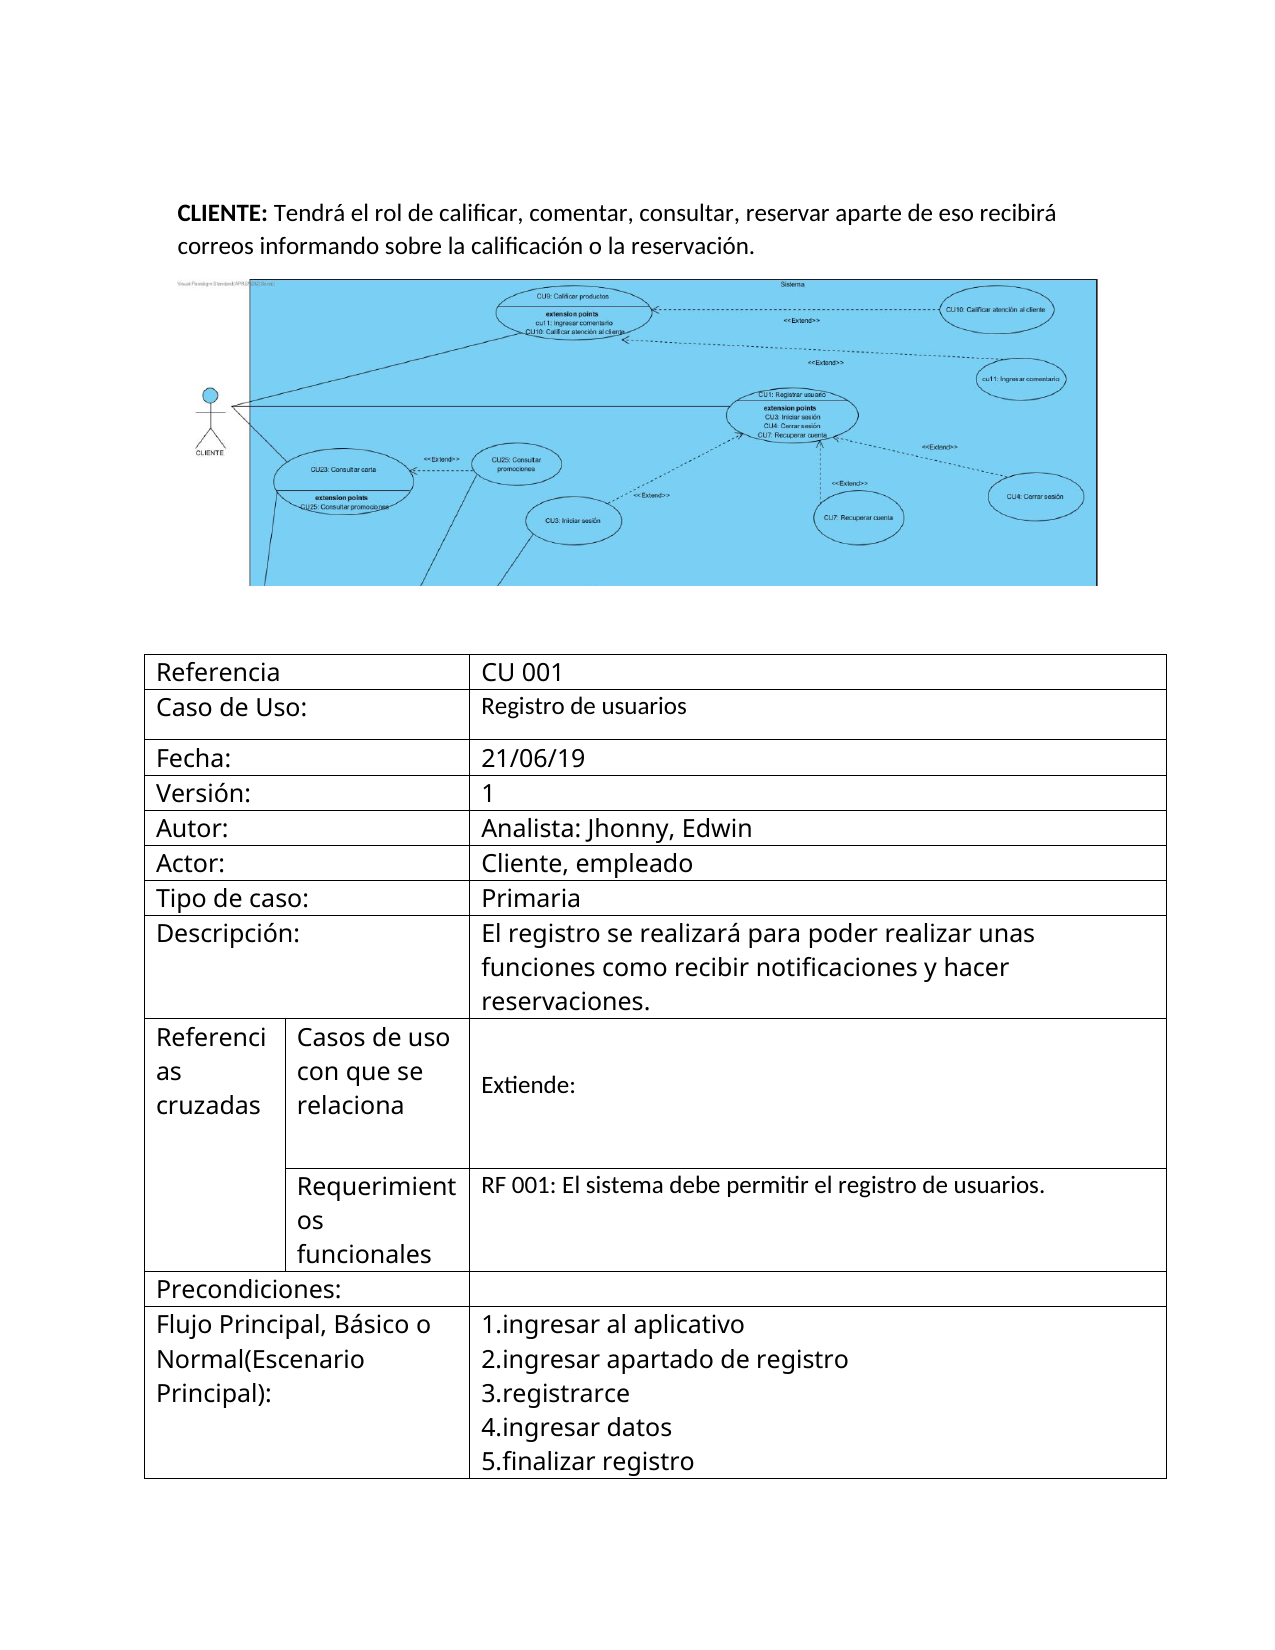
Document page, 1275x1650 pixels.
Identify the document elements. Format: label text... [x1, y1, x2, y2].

table_cell [470, 1272, 1166, 1306]
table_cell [145, 1307, 469, 1477]
table_cell Precondiciones: [145, 1272, 469, 1306]
table_header Referencia [145, 655, 469, 689]
table_cell Versión: [145, 776, 469, 809]
table_cell Extiende: [470, 1019, 1166, 1168]
table_cell Tipo de caso: [145, 881, 469, 915]
table_cell 1 [470, 776, 1166, 809]
table_cell Autor: [145, 811, 469, 845]
table_cell Analista: Jhonny, Edwin [470, 811, 1166, 845]
table_cell RF 001: El sistema debe permitir el registro de usuarios. [470, 1169, 1166, 1271]
table_cell Primaria [470, 881, 1166, 915]
table_cell Fecha: [145, 740, 469, 774]
table_cell Referencias cruzadas [145, 1019, 285, 1271]
text CLIENTE: Tendrá el rol de calificar, comentar, consultar, reservar aparte de eso recibirá correos informando sobre la calificación o la reservación. [177, 197, 1098, 261]
table_header CU 001 [470, 655, 1166, 689]
table_cell Caso de Uso: [145, 690, 469, 739]
picture [177, 279, 1098, 586]
table_cell 21/06/19 [470, 740, 1166, 774]
table_cell Cliente, empleado [470, 846, 1166, 880]
table_cell Casos de uso con que se relaciona [286, 1019, 469, 1168]
table_cell Actor: [145, 846, 469, 880]
table_cell El registro se realizará para poder realizar unas funciones como recibir notificaciones y hacer reservaciones. [470, 916, 1166, 1018]
table_cell Registro de usuarios [470, 690, 1166, 739]
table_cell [470, 1307, 1166, 1477]
table_cell Requerimientos funcionales [286, 1169, 469, 1271]
table_cell Descripción: [145, 916, 469, 1018]
